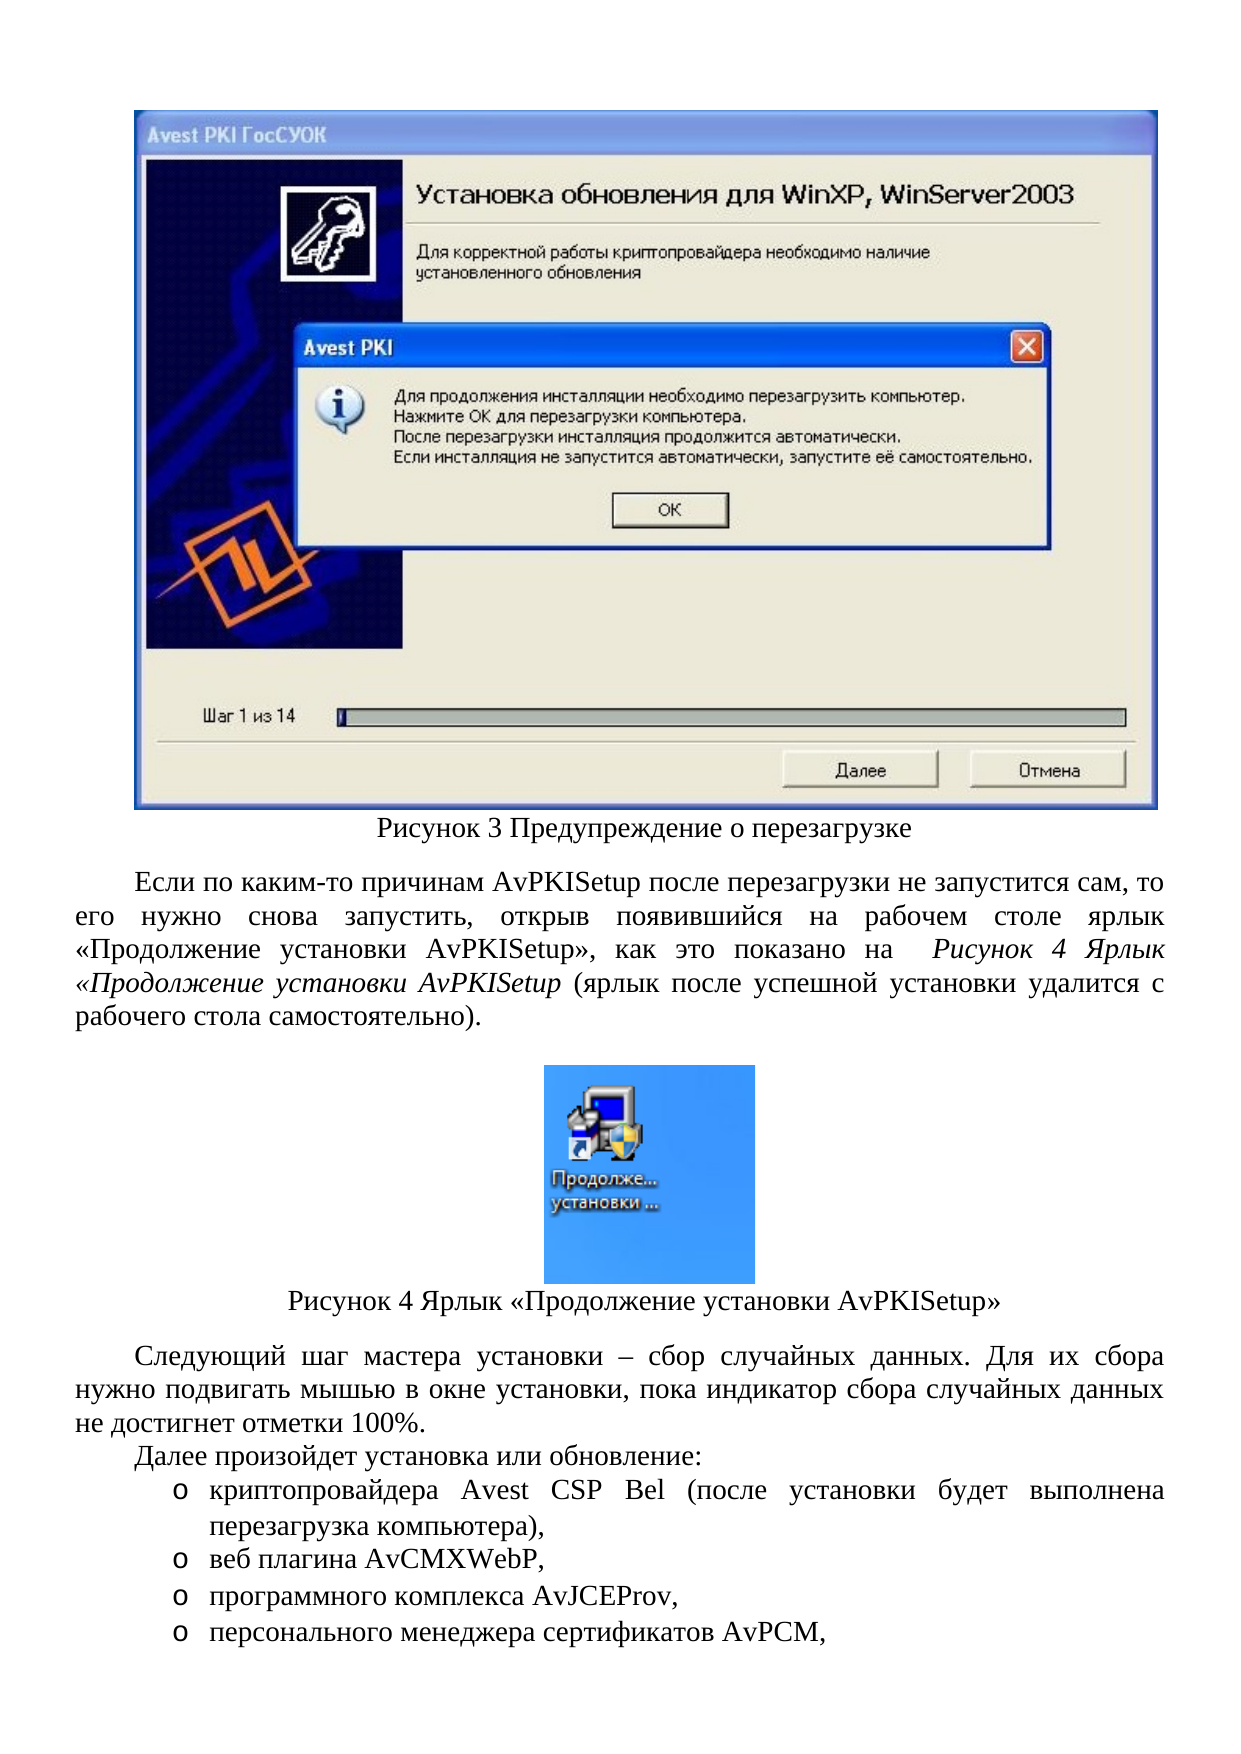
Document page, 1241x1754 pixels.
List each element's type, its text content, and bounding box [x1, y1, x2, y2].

list персонального менеджера сертификатов AvPCM, [172, 1614, 1165, 1650]
text Если по каким-то причинам AvPKISetup после перезагрузки не запустится сам, то его нужно снова запустить, открыв появившийся на рабочем столе ярлык «Продолжение установки AvPKISetup», как это показано на Рисунок 4 Ярлык «Продолжение установки AvPKISetup (ярлык после успешной установки удалится с рабочего стола самостоятельно). [75, 864, 1165, 1032]
text Рисунок 3 Предупреждение о перезагрузке [75, 810, 1158, 843]
list программного комплекса AvJCEProv, [172, 1578, 1165, 1614]
text Следующий шаг мастера установки – сбор случайных данных. Для их сбора нужно подвигать мышью в окне установки, пока индикатор сбора случайных данных не достигнет отметки 100%. [75, 1338, 1165, 1438]
text Далее произойдет установка или обновление: [75, 1438, 1165, 1472]
picture [134, 110, 1158, 810]
text Рисунок 4 Ярлык «Продолжение установки AvPKISetup» [75, 1283, 1158, 1317]
list веб плагина AvCMXWebP, [172, 1542, 1165, 1578]
picture [544, 1065, 756, 1284]
list криптопровайдера Avest CSP Bel (после установки будет выполнена перезагрузка компьютера), [172, 1472, 1165, 1542]
